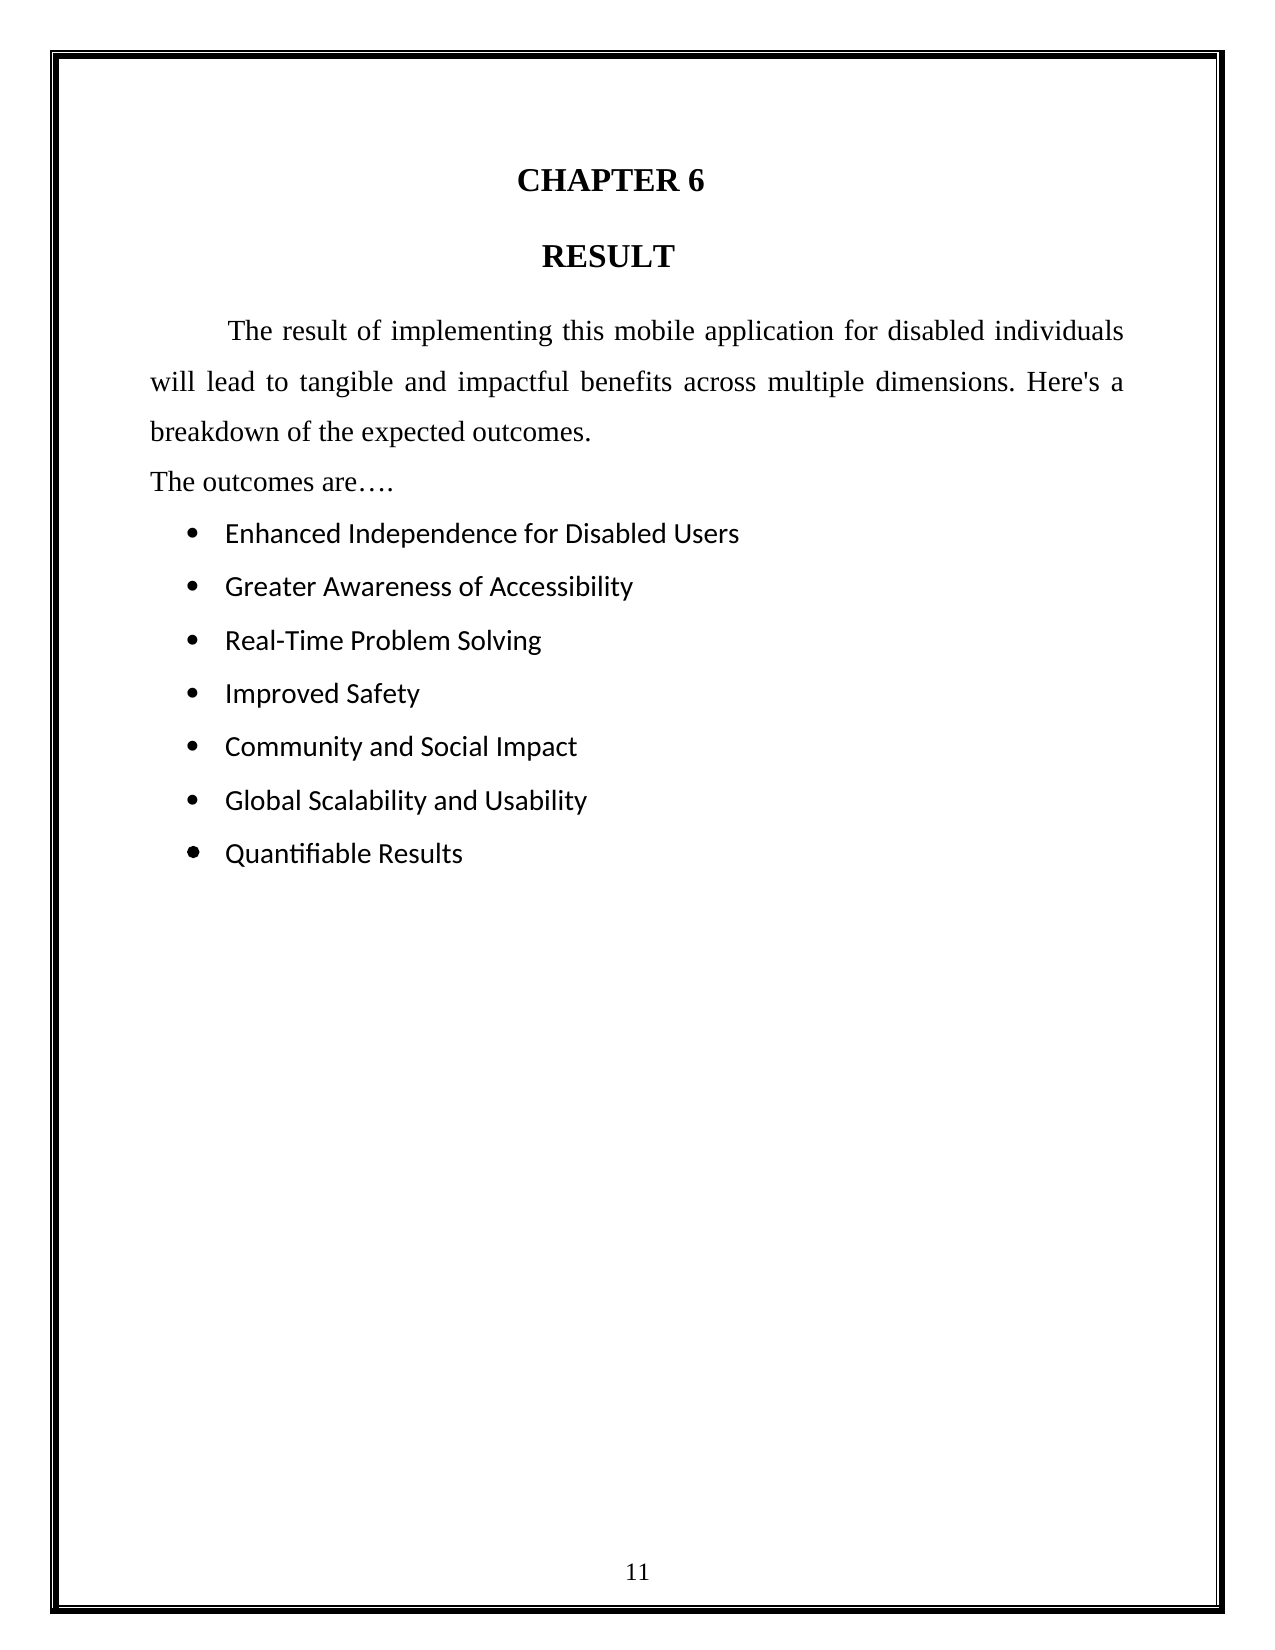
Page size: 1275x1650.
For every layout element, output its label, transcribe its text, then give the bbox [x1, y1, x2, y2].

list Community and Social Impact [187, 728, 1125, 764]
list Enhanced Independence for Disabled Users [187, 515, 1125, 550]
text RESULT [150, 237, 1125, 275]
list Global Scalability and Usability [187, 782, 1125, 817]
list Greater Awareness of Accessibility [187, 568, 1125, 604]
list Quantifiable Results [187, 835, 1125, 871]
text The result of implementing this mobile application for disabled individuals will lead to tangible and impactful benefits across multiple dimensions. Here's a breakdown of the expected outcomes. [150, 313, 1125, 448]
text CHAPTER 6 [150, 160, 1125, 198]
text The outcomes are…. [150, 464, 1125, 498]
list Real-Time Problem Solving [187, 622, 1125, 657]
list Improved Safety [187, 675, 1125, 711]
